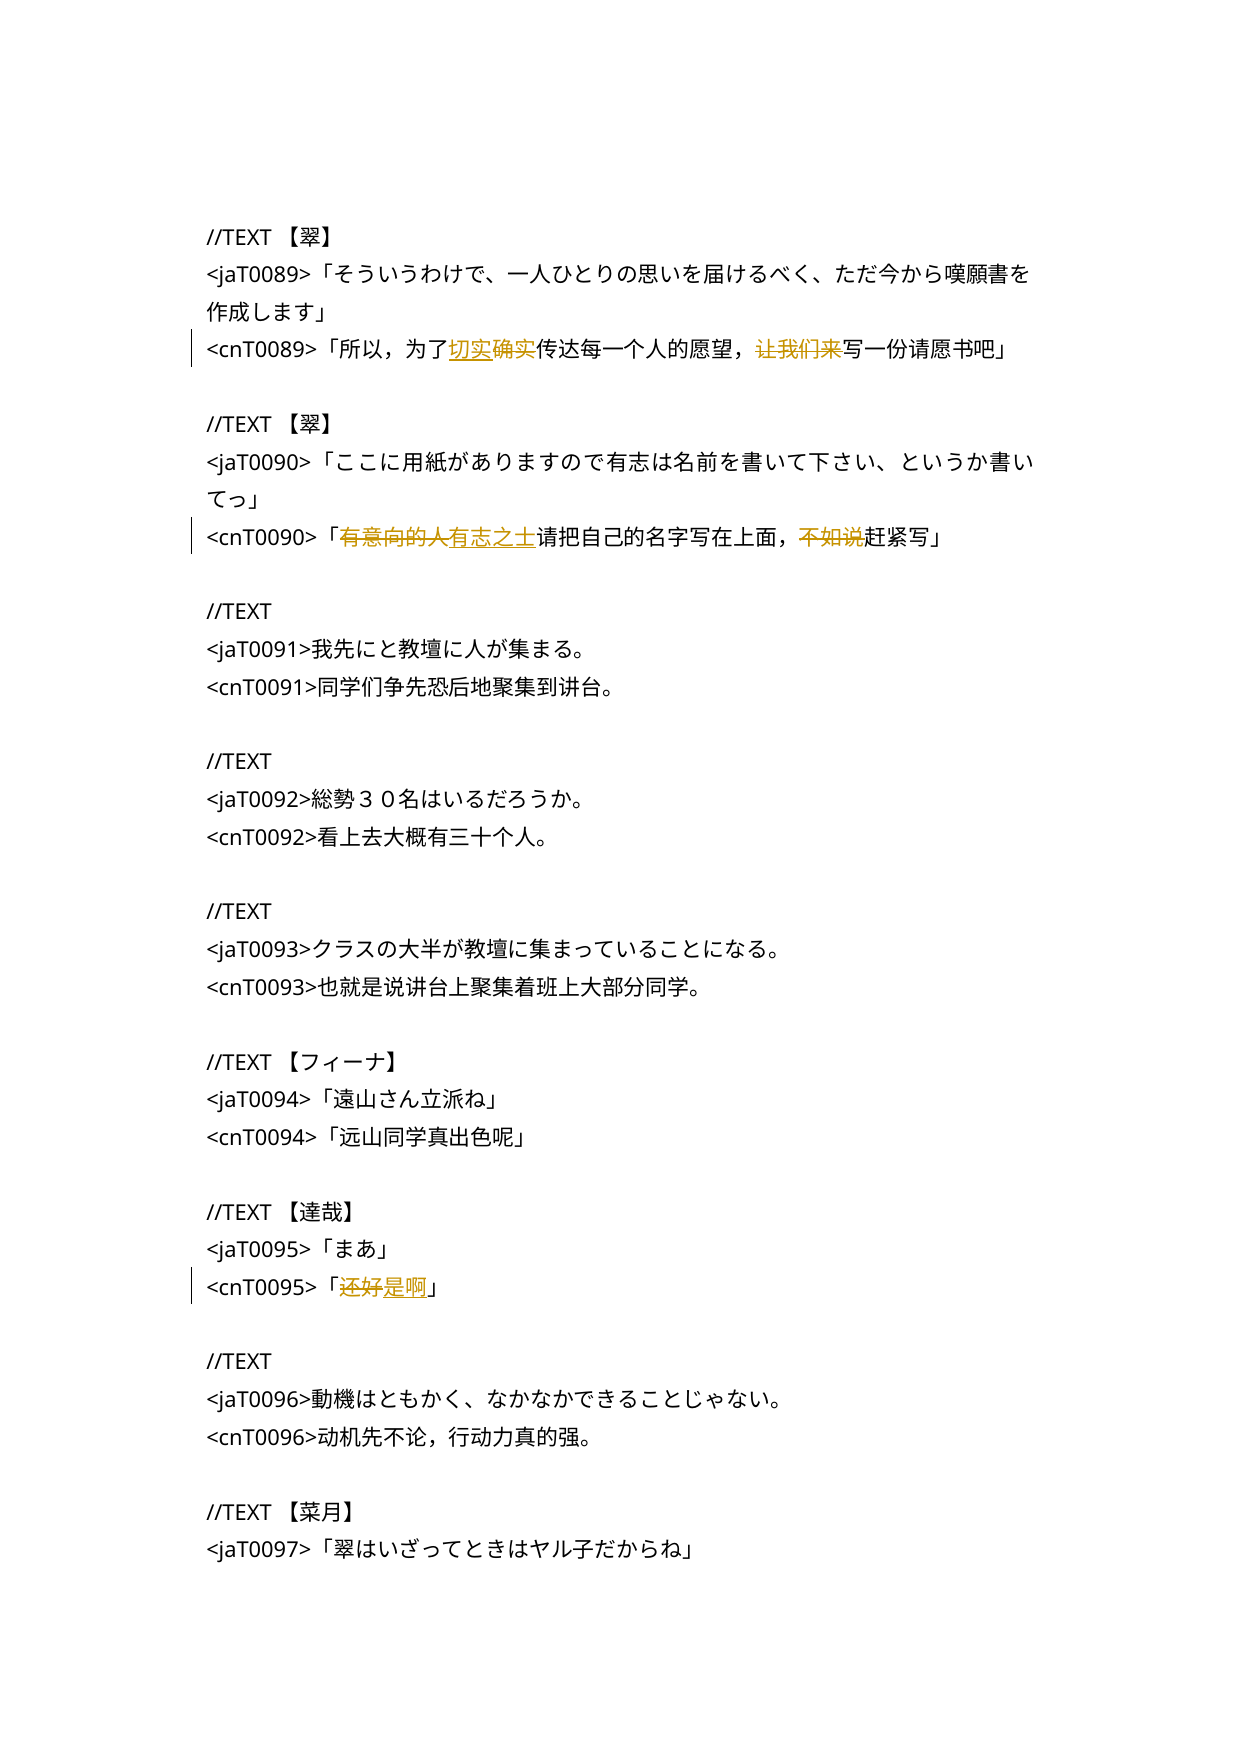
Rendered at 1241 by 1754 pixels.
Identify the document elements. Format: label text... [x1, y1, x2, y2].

text <cnT0095>「」 [206, 1267, 1034, 1304]
text //TEXT 【菜月】 [206, 1492, 1034, 1529]
text <jaT0091>我先にと教壇に人が集まる。 [206, 629, 1034, 667]
text <cnT0089>「所以，为了传达每一个人的愿望，写一份请愿书吧」 [206, 329, 1034, 367]
text <cnT0091>同学们争先恐后地聚集到讲台。 [206, 667, 1034, 704]
text <cnT0094>「远山同学真出色呢」 [206, 1117, 1034, 1154]
text //TEXT [206, 892, 1034, 929]
text <cnT0090>「请把自己的名字写在上面，赶紧写」 [206, 517, 1034, 554]
text //TEXT [206, 592, 1034, 629]
text <jaT0095>「まあ」 [206, 1229, 1034, 1267]
text //TEXT [206, 1342, 1034, 1379]
text <jaT0092>総勢３０名はいるだろうか。 [206, 779, 1034, 817]
text <jaT0096>動機はともかく、なかなかできることじゃない。 [206, 1379, 1034, 1417]
text <cnT0096>动机先不论，行动力真的强。 [206, 1417, 1034, 1454]
text //TEXT 【翠】 [206, 217, 1034, 254]
text //TEXT [206, 742, 1034, 779]
text //TEXT 【翠】 [206, 404, 1034, 442]
text <jaT0089>「そういうわけで、一人ひとりの思いを届けるべく、ただ今から嘆願書を作成します」 [206, 254, 1034, 329]
text <jaT0097>「翠はいざってときはヤル子だからね」 [206, 1529, 1034, 1567]
text <cnT0092>看上去大概有三十个人。 [206, 817, 1034, 854]
text <cnT0093>也就是说讲台上聚集着班上大部分同学。 [206, 967, 1034, 1004]
text //TEXT 【フィーナ】 [206, 1042, 1034, 1079]
text <jaT0093>クラスの大半が教壇に集まっていることになる。 [206, 929, 1034, 967]
text <jaT0090>「ここに用紙がありますので有志は名前を書いて下さい、というか書いてっ」 [206, 442, 1034, 517]
text //TEXT 【達哉】 [206, 1192, 1034, 1229]
text <jaT0094>「遠山さん立派ね」 [206, 1079, 1034, 1117]
